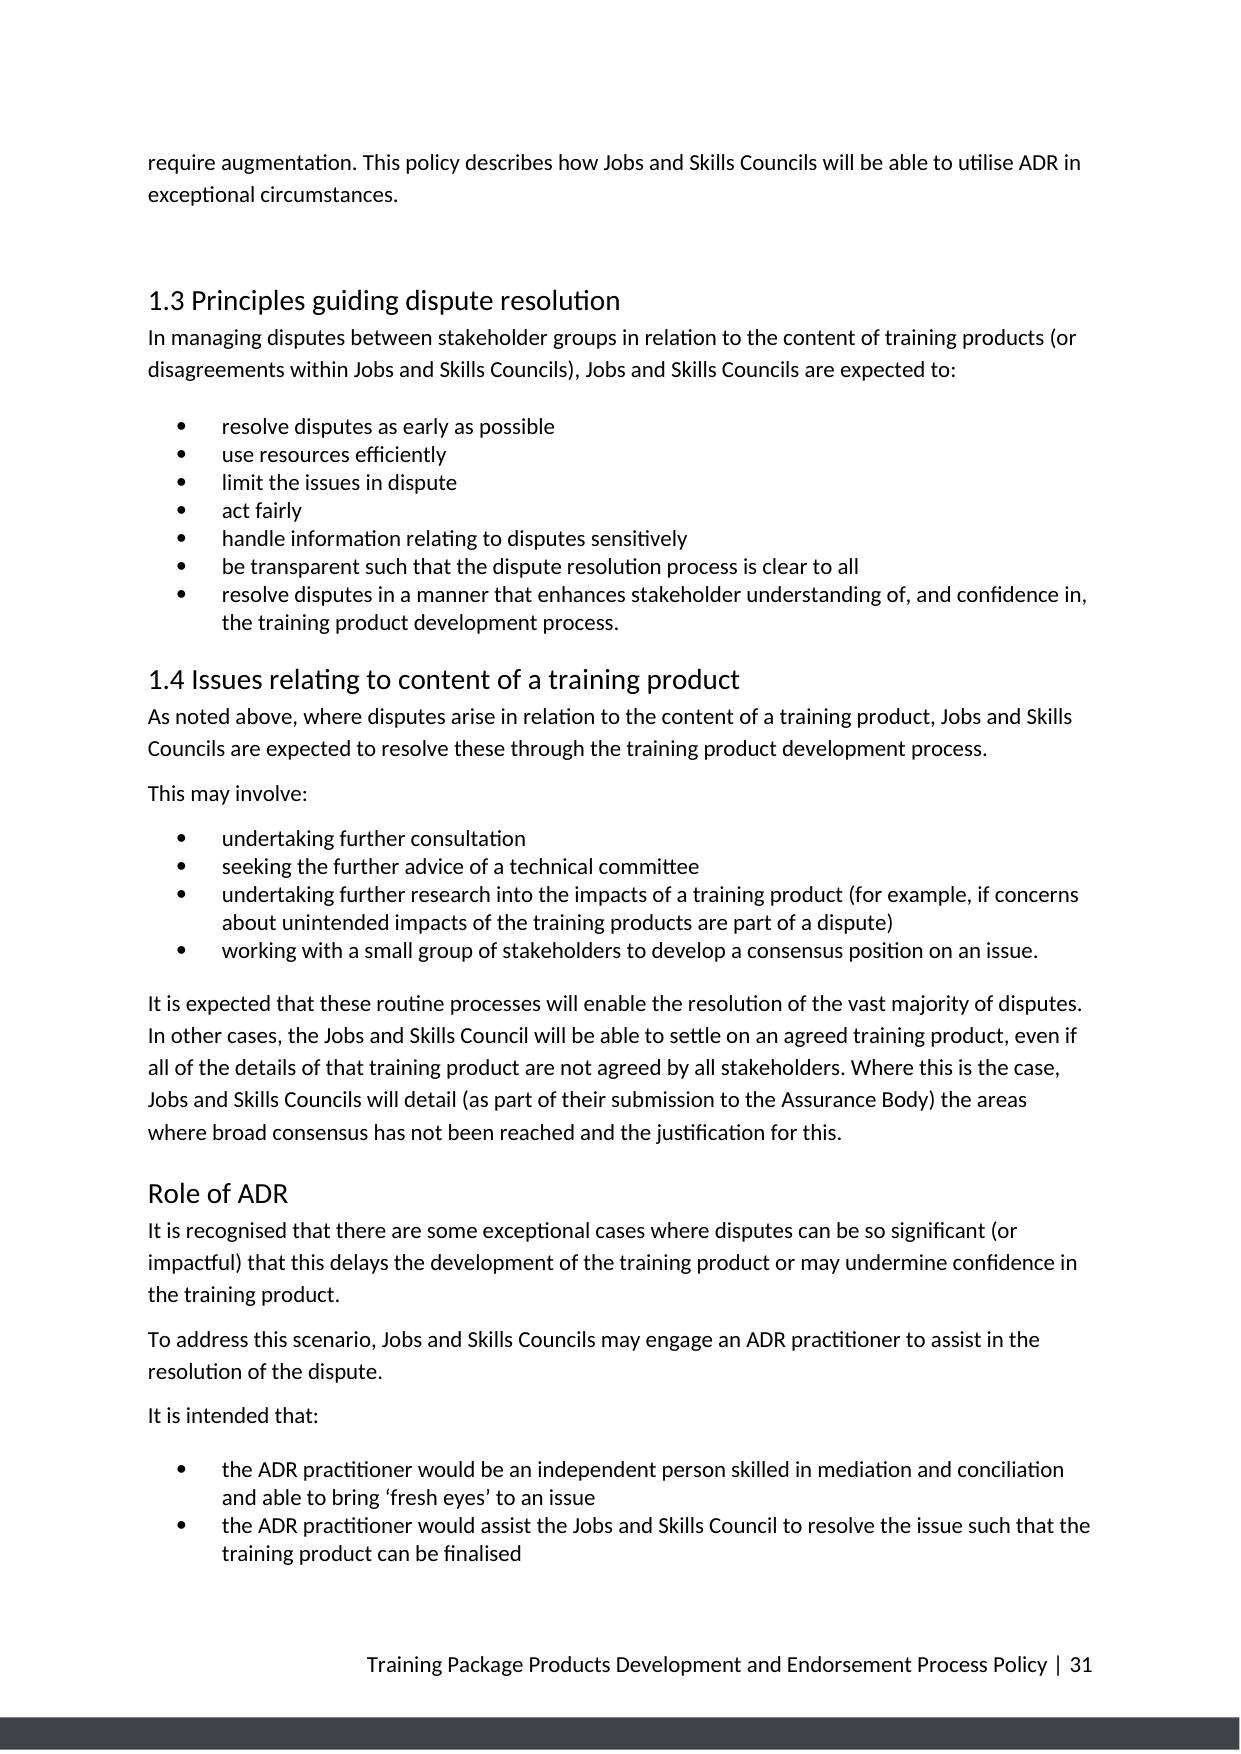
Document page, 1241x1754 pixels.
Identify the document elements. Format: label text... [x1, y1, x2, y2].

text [148, 148, 1092, 208]
text limit the issues in dispute [177, 468, 1092, 496]
text It is expected that these routine processes will enable the resolution of the vast majority of disputes. In other cases, the Jobs and Skills Council will be able to settle on an agreed training product, even if all of the details of that training product are not agreed by all stakeholders. Where this is the case, Jobs and Skills Councils will detail (as part of their submission to the Assurance Body) the areas where broad consensus has not been reached and the justification for this. [148, 989, 1092, 1146]
text It is recognised that there are some exceptional cases where disputes can be so significant (or impactful) that this delays the development of the training product or may undermine confidence in the training product. [148, 1216, 1092, 1308]
text handle information relating to disputes sensitively [177, 524, 1092, 552]
text be transparent such that the dispute resolution process is clear to all [177, 552, 1092, 580]
text use resources efficiently [177, 440, 1092, 468]
text This may involve: [148, 779, 1092, 807]
text resolve disputes as early as possible [177, 412, 1092, 440]
text undertaking further research into the impacts of a training product (for example, if concerns about unintended impacts of the training products are part of a dispute) [177, 880, 1092, 936]
text seeking the further advice of a technical committee [177, 852, 1092, 880]
text resolve disputes in a manner that enhances stakeholder understanding of, and confidence in, the training product development process. [177, 580, 1092, 636]
text undertaking further consultation [177, 824, 1092, 852]
subtitle Role of ADR [148, 1175, 1092, 1210]
text working with a small group of stakeholders to develop a consensus position on an issue. [177, 936, 1092, 964]
text the ADR practitioner would assist the Jobs and Skills Council to resolve the issue such that the training product can be finalised [177, 1511, 1092, 1567]
subtitle 1.3 Principles guiding dispute resolution [148, 282, 1092, 317]
text In managing disputes between stakeholder groups in relation to the content of training products (or disagreements within Jobs and Skills Councils), Jobs and Skills Councils are expected to: [148, 323, 1092, 383]
subtitle 1.4 Issues relating to content of a training product [148, 661, 1092, 697]
text It is intended that: [148, 1402, 1092, 1430]
text To address this scenario, Jobs and Skills Councils may engage an ADR practitioner to assist in the resolution of the dispute. [148, 1325, 1092, 1385]
text As noted above, where disputes arise in relation to the content of a training product, Jobs and Skills Councils are expected to resolve these through the training product development process. [148, 702, 1092, 762]
text the ADR practitioner would be an independent person skilled in mediation and conciliation and able to bring ‘fresh eyes’ to an issue [177, 1455, 1092, 1511]
text act fairly [177, 496, 1092, 524]
